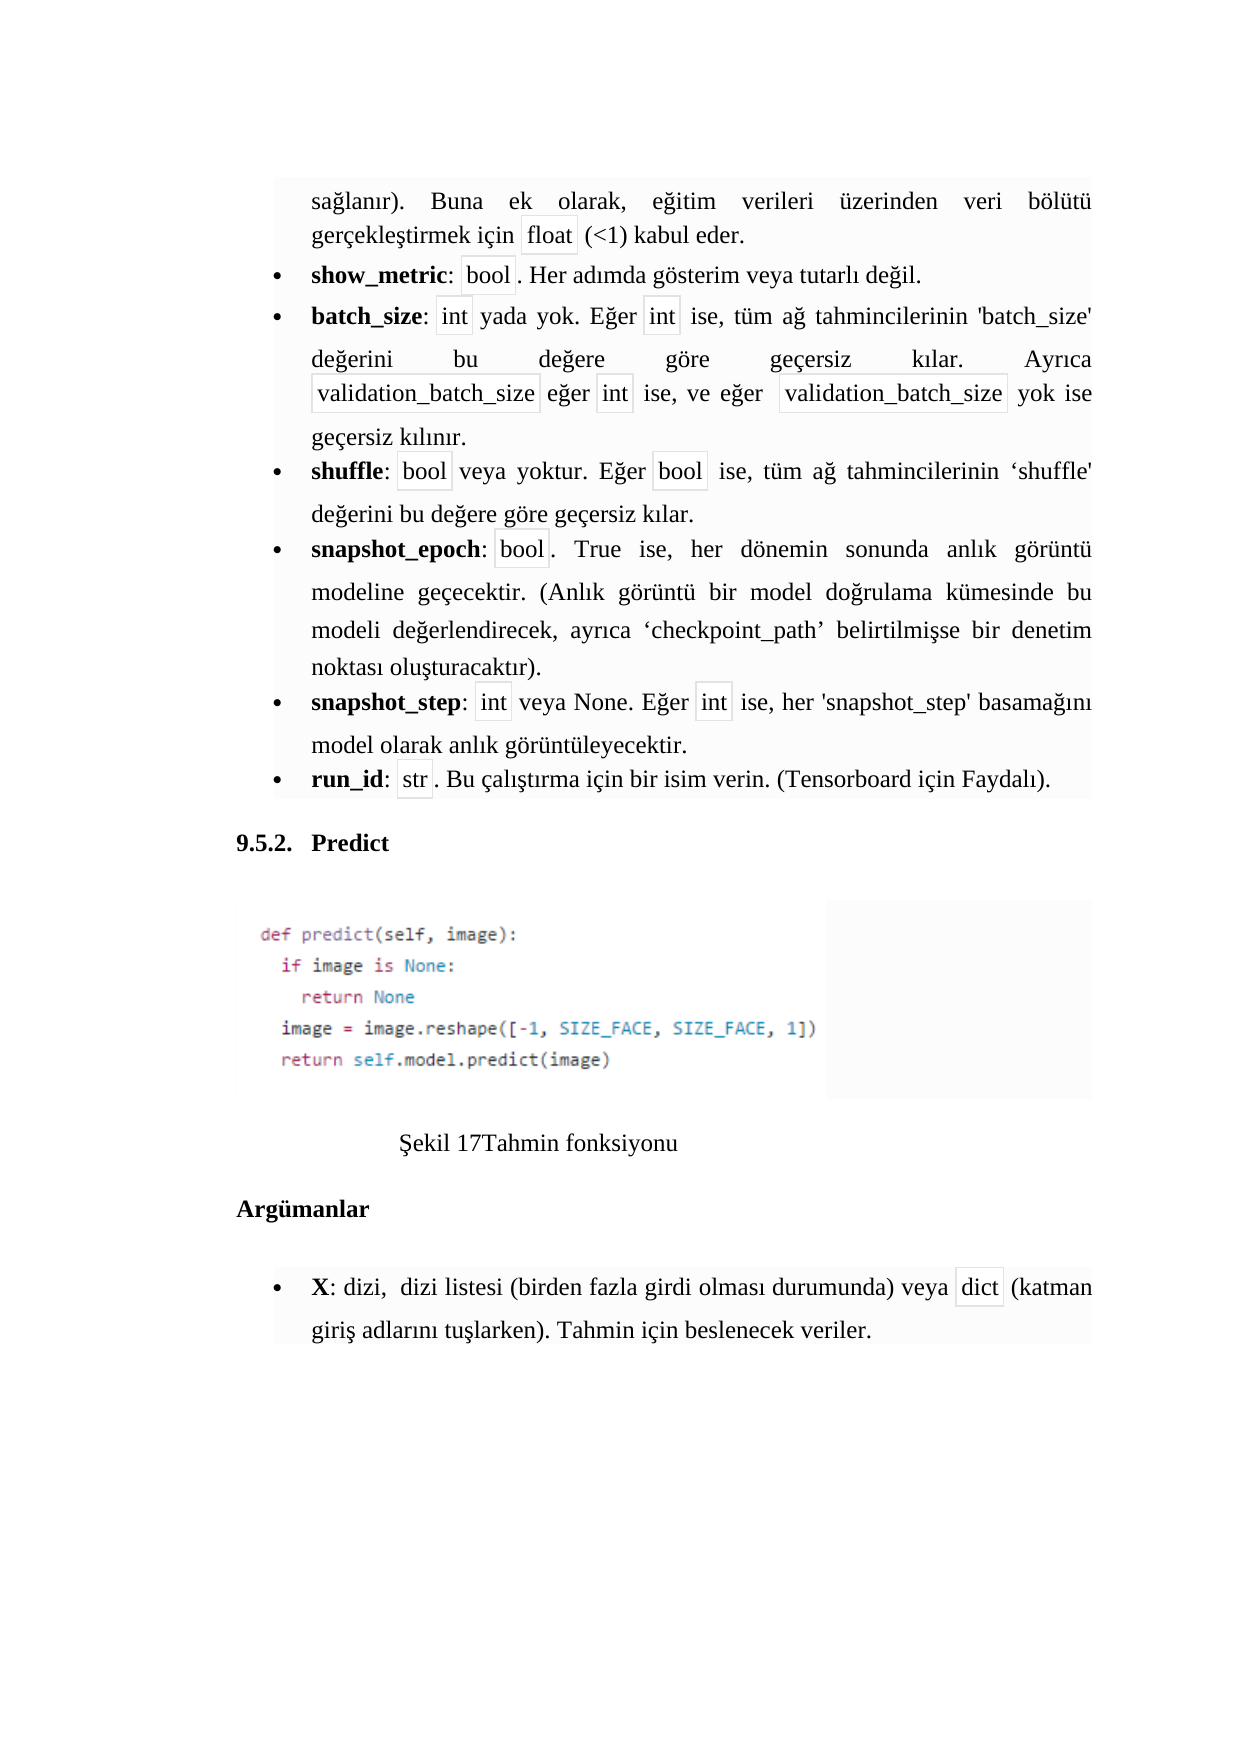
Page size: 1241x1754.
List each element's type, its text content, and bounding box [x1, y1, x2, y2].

subtitle Predict [236, 828, 1092, 857]
list X: dizi, dizi listesi (birden fazla girdi olması durumunda) veya dict (katman giriş adlarını tuşlarken). Tahmin için beslenecek veriler. [274, 1267, 1092, 1344]
list run_id: str. Bu çalıştırma için bir isim verin. (Tensorboard için Faydalı). [274, 759, 397, 799]
list shuffle: bool veya yoktur. Eğer bool ise, tüm ağ tahmincilerinin ‘shuffle' değerini bu değere göre geçersiz kılar. [274, 451, 1092, 528]
list run_id: str. Bu çalıştırma için bir isim verin. (Tensorboard için Faydalı). [433, 759, 1092, 799]
list show_metric: bool. Her adımda gösterim veya tutarlı değil. [274, 255, 461, 295]
list batch_size: int yada yok. Eğer int ise, tüm ağ tahmincilerinin 'batch_size' değerini bu değere göre geçersiz kılar. Ayrıca validation_batch_size eğer int ise, ve eğer validation_batch_size yok ise geçersiz kılınır. [274, 295, 1092, 451]
list snapshot_step: int veya None. Eğer int ise, her 'snapshot_step' basamağını model olarak anlık görüntüleyecektir. [274, 681, 1092, 759]
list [274, 177, 1092, 255]
text Argümanlar [236, 1194, 1092, 1223]
picture [236, 900, 827, 1099]
list show_metric: bool. Her adımda gösterim veya tutarlı değil. [516, 255, 1092, 295]
list snapshot_epoch: bool. True ise, her dönemin sonunda anlık görüntü modeline geçecektir. (Anlık görüntü bir model doğrulama kümesinde bu modeli değerlendirecek, ayrıca ‘checkpoint_path’ belirtilmişse bir denetim noktası oluşturacaktır). [274, 528, 1092, 681]
